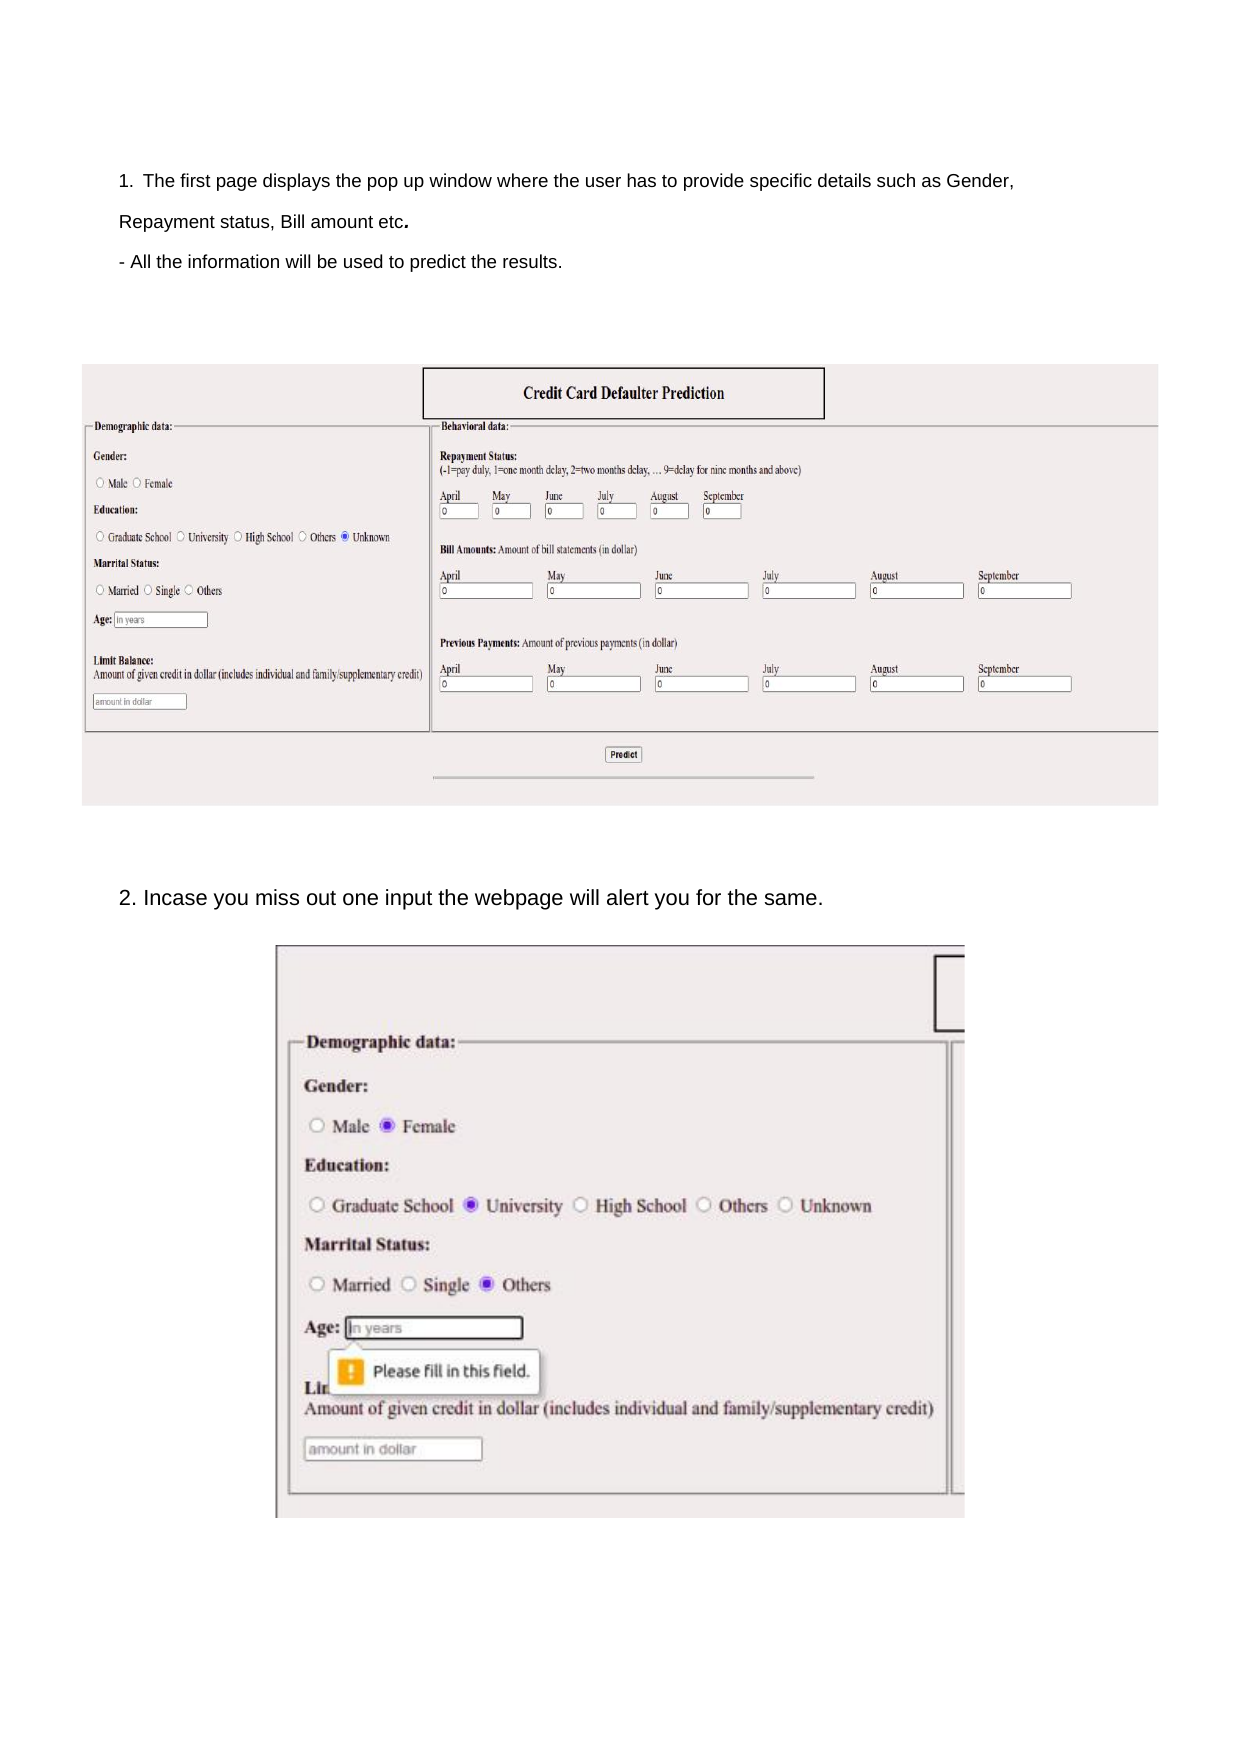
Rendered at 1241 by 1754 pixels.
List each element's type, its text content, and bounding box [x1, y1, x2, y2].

picture [275, 945, 965, 1518]
text - All the information will be used to predict the results. [119, 251, 1090, 273]
text 2. Incase you miss out one input the webpage will alert you for the same. [119, 885, 1090, 910]
list The first page displays the pop up window where the user has to provide specific details such as Gender, Repayment status, Bill amount etc. [118, 170, 1048, 234]
picture [81, 364, 1159, 806]
